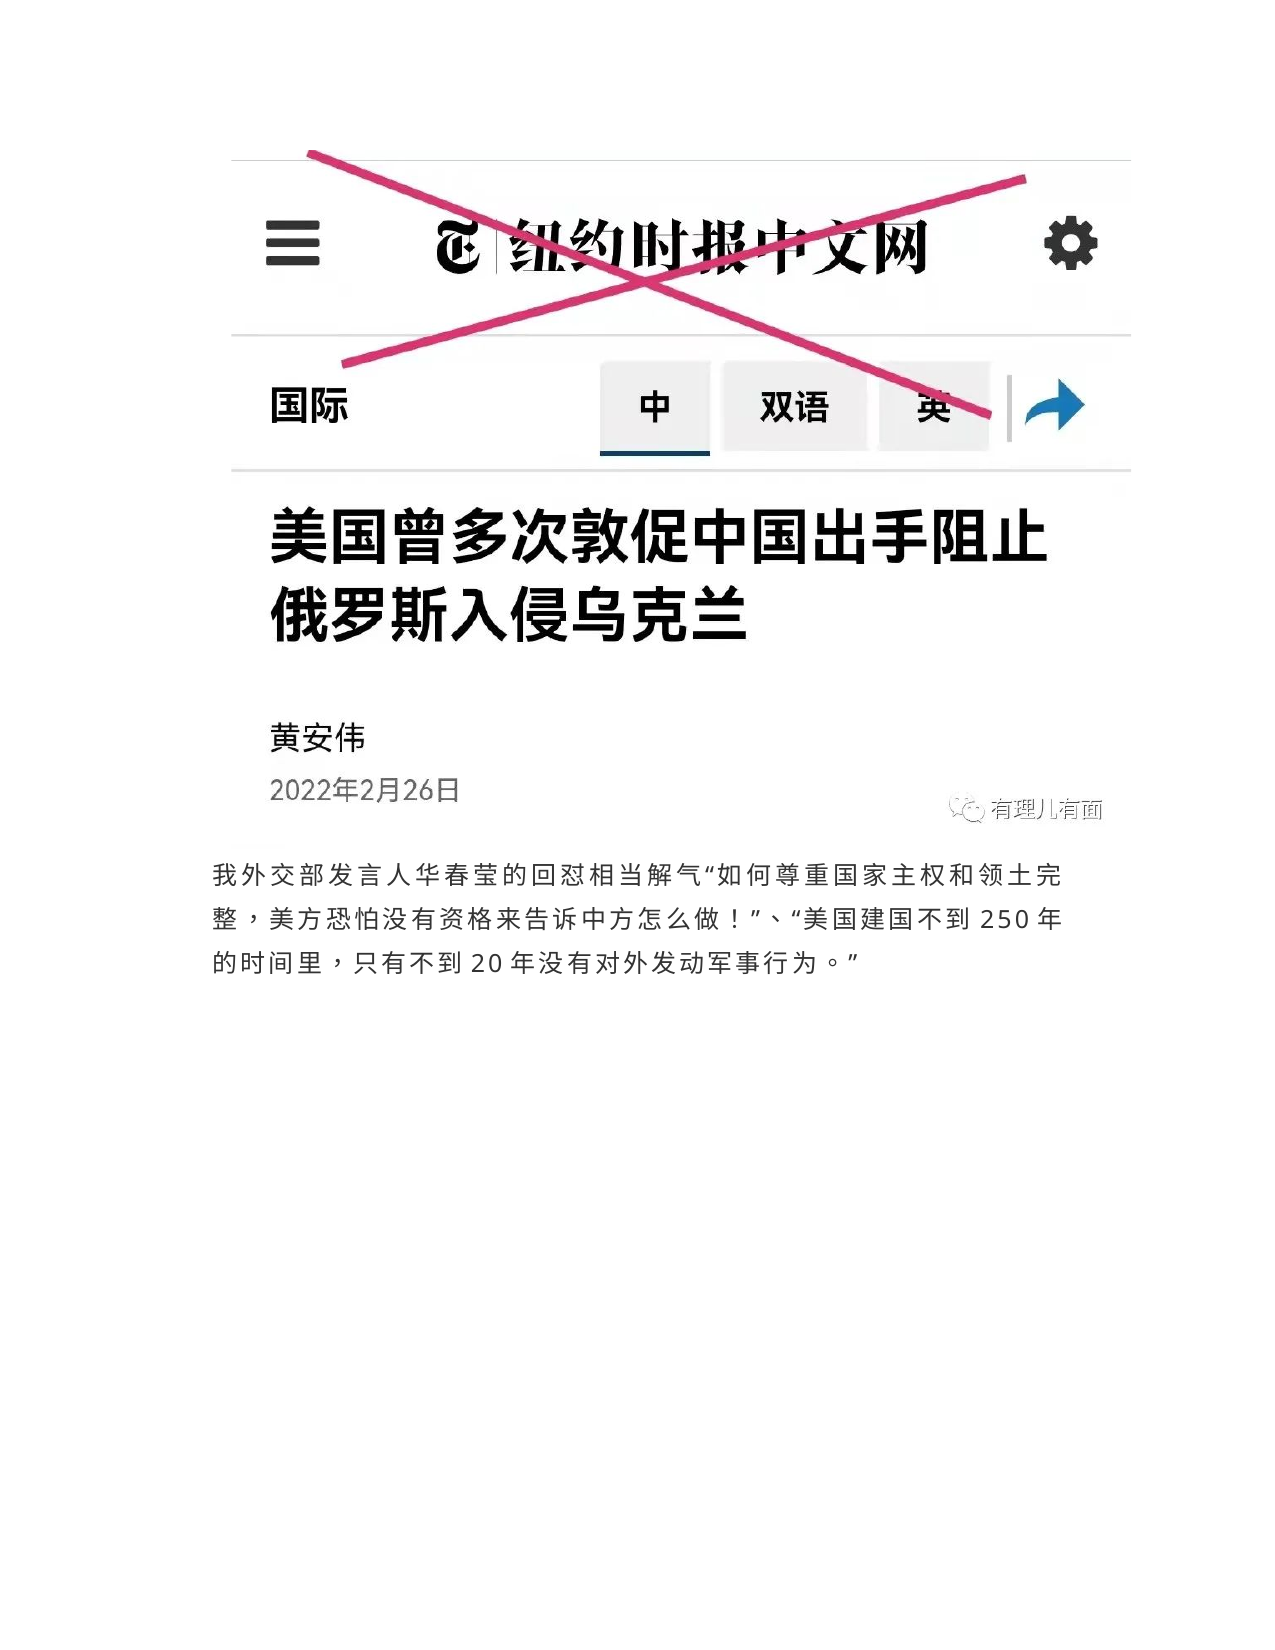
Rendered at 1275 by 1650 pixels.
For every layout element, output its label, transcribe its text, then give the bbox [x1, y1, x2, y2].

picture [231, 150, 1132, 849]
text 我外交部发言人华春莹的回怼相当解气“如何尊重国家主权和领土完整，美方恐怕没有资格来告诉中方怎么做！”、“美国建国不到250年的时间里，只有不到20年没有对外发动军事行为。” [212, 848, 1062, 979]
